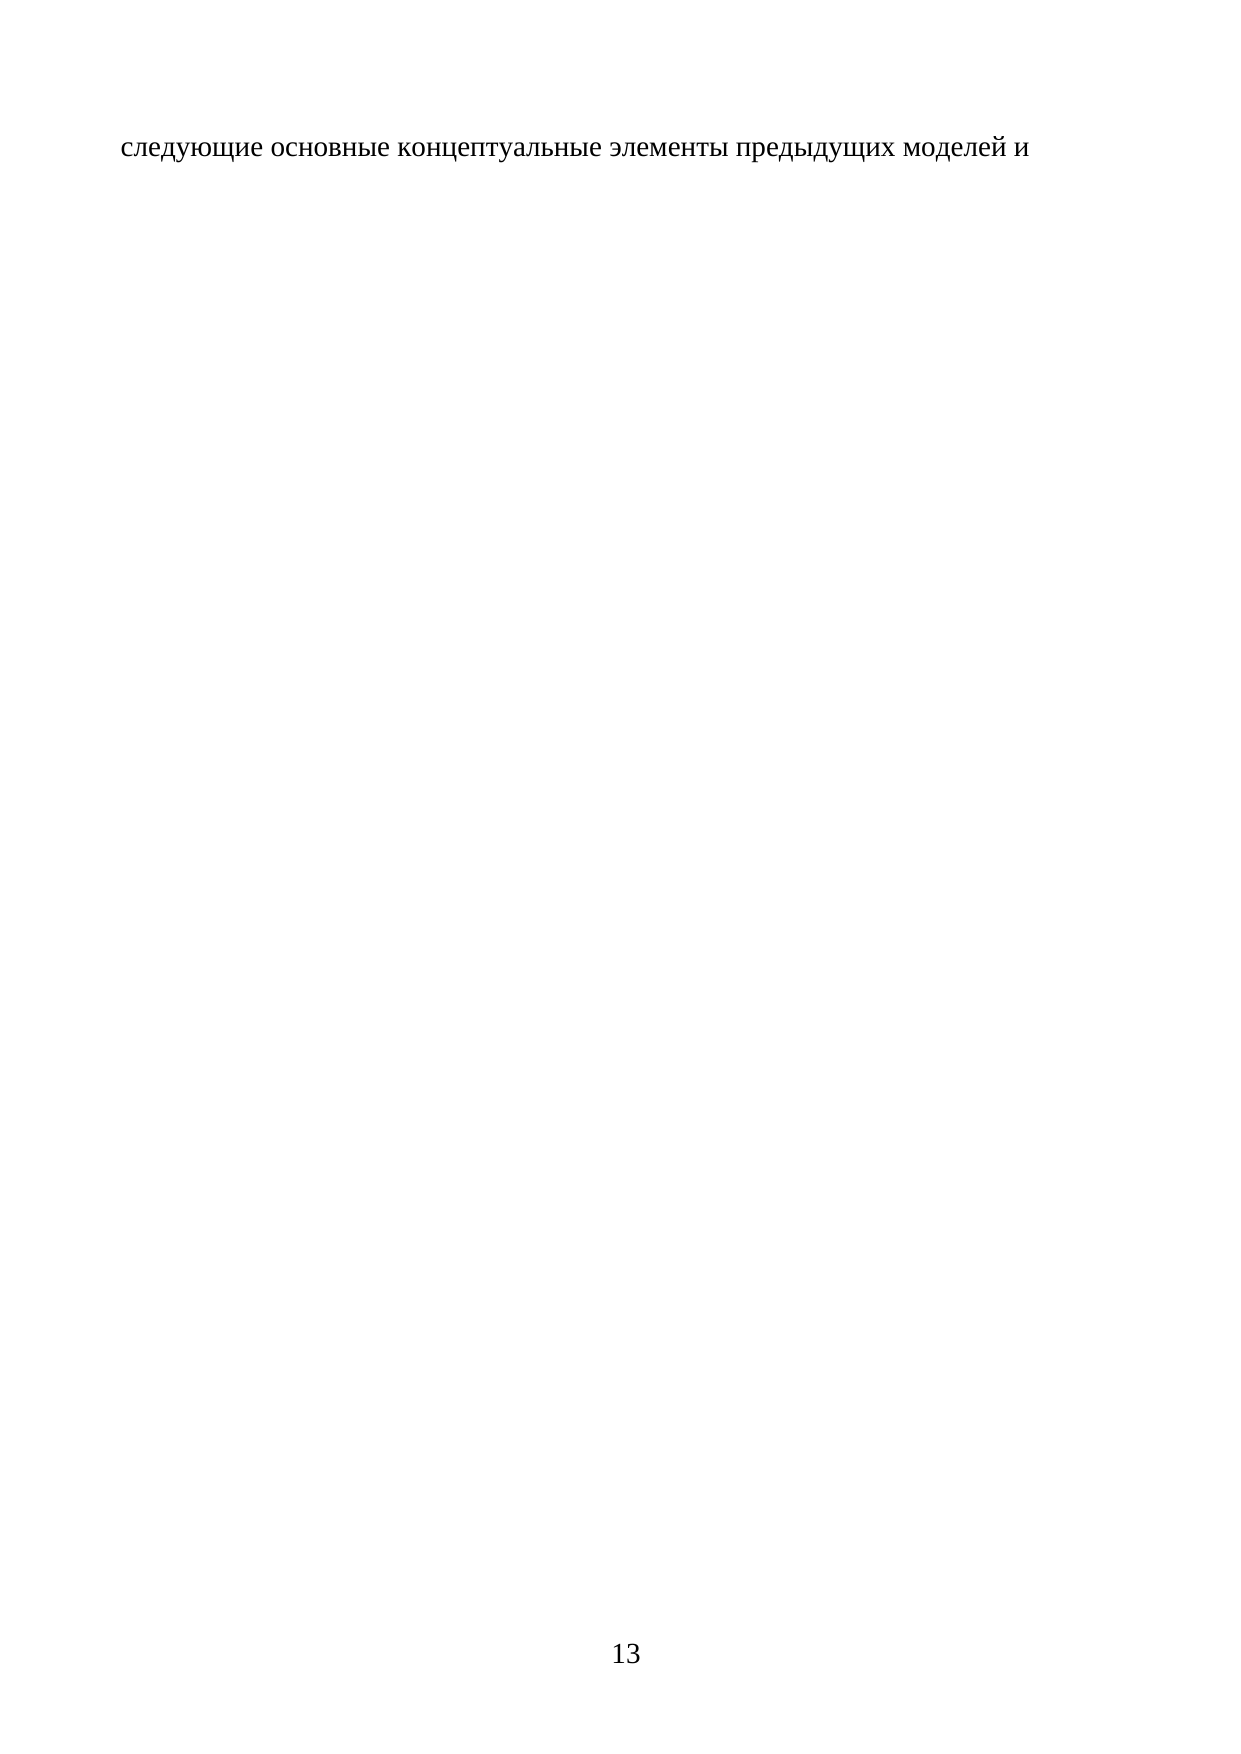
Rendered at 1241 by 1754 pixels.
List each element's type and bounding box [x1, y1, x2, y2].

text [120, 122, 1131, 166]
